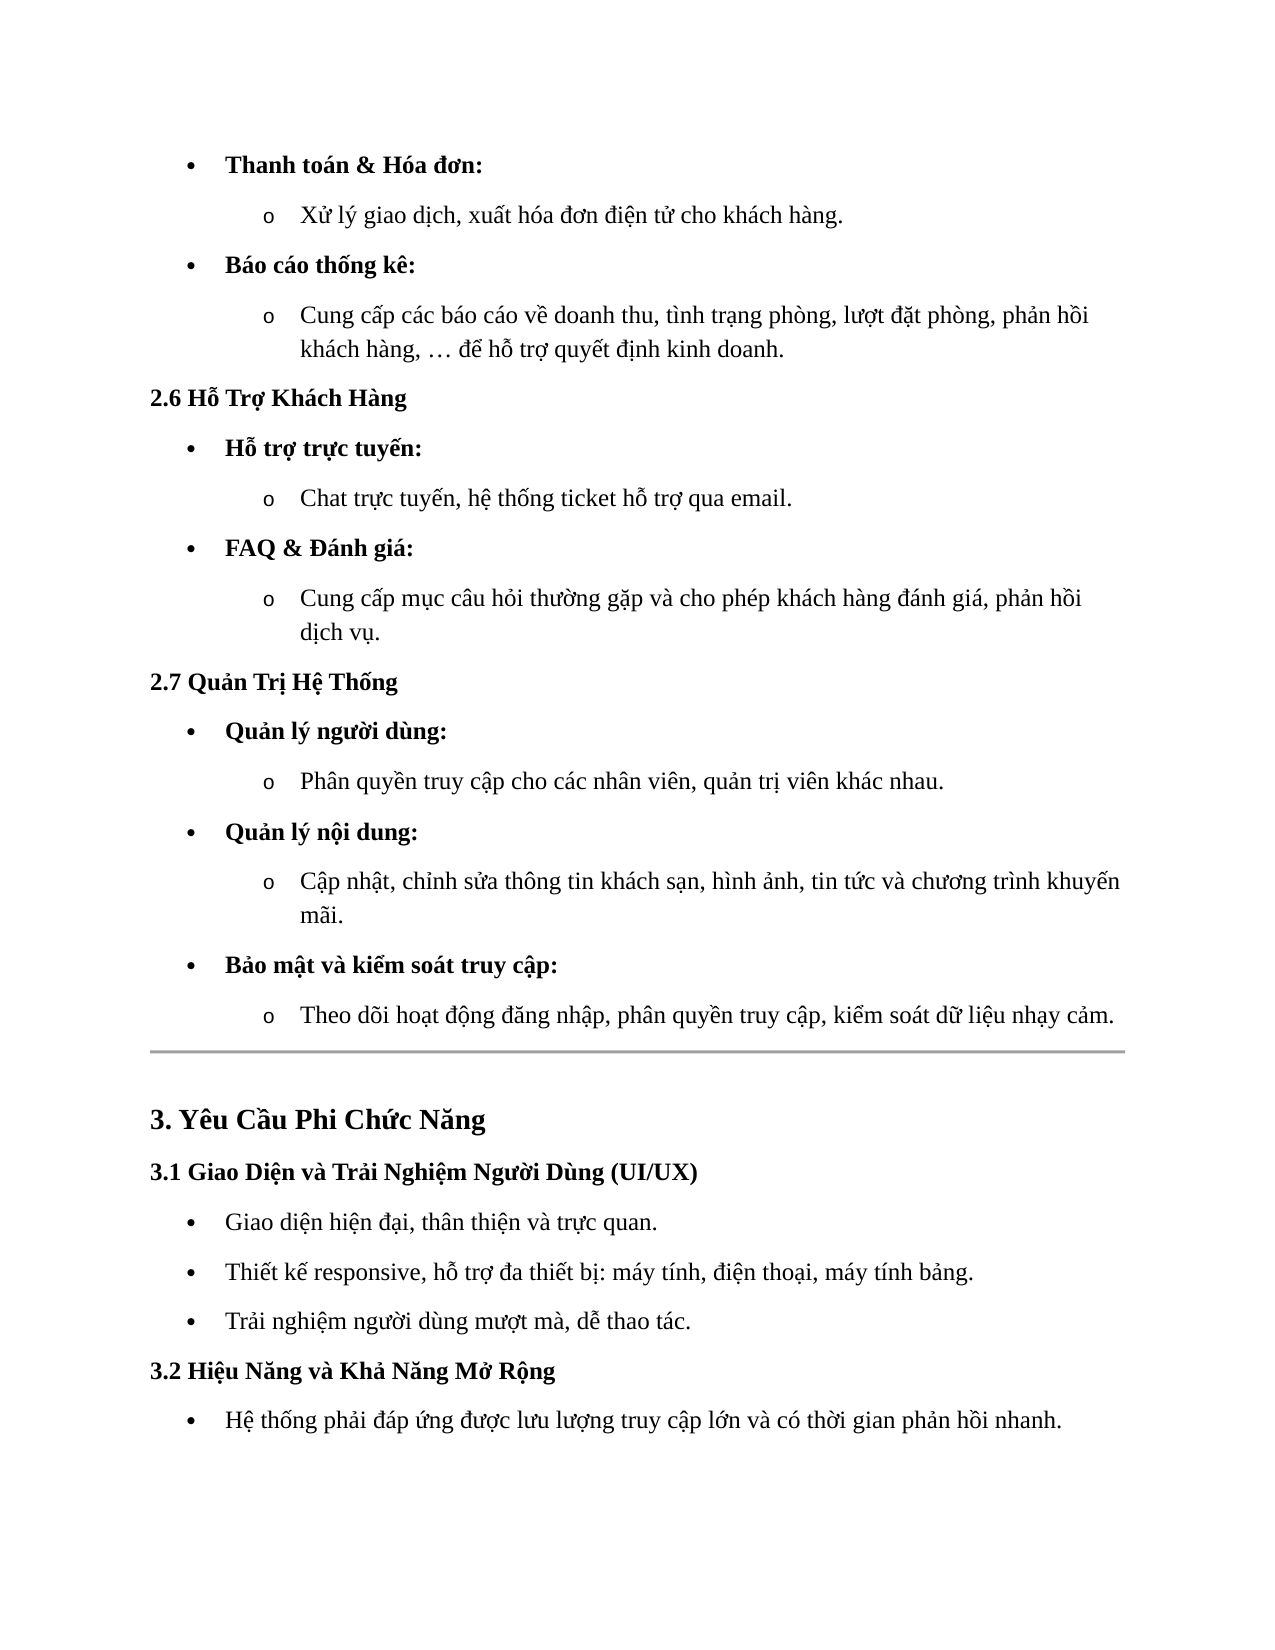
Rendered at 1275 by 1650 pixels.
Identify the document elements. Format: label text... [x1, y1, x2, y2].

text 3.2 Hiệu Năng và Khả Năng Mở Rộng [150, 1356, 1125, 1385]
text 2.7 Quản Trị Hệ Thống [150, 667, 1125, 696]
text 2.6 Hỗ Trợ Khách Hàng [150, 383, 1125, 412]
list Cung cấp các báo cáo về doanh thu, tình trạng phòng, lượt đặt phòng, phản hồi khách hàng, … để hỗ trợ quyết định kinh doanh. [262, 300, 1125, 363]
list Cung cấp mục câu hỏi thường gặp và cho phép khách hàng đánh giá, phản hồi dịch vụ. [262, 583, 1125, 646]
text 3. Yêu Cầu Phi Chức Năng [150, 1102, 1125, 1136]
list Xử lý giao dịch, xuất hóa đơn điện tử cho khách hàng. [262, 200, 1125, 229]
list Trải nghiệm người dùng mượt mà, dễ thao tác. [187, 1306, 1125, 1335]
list Giao diện hiện đại, thân thiện và trực quan. [187, 1207, 1125, 1236]
text 3.1 Giao Diện và Trải Nghiệm Người Dùng (UI/UX) [150, 1157, 1125, 1186]
list Chat trực tuyến, hệ thống ticket hỗ trợ qua email. [262, 483, 1125, 512]
list Quản lý người dùng: [187, 716, 1125, 745]
list Hệ thống phải đáp ứng được lưu lượng truy cập lớn và có thời gian phản hồi nhanh. [187, 1406, 1125, 1434]
list Bảo mật và kiểm soát truy cập: [187, 950, 1125, 979]
list Thanh toán & Hóa đơn: [187, 150, 1125, 179]
list Hỗ trợ trực tuyến: [187, 433, 1125, 462]
list Thiết kế responsive, hỗ trợ đa thiết bị: máy tính, điện thoại, máy tính bảng. [187, 1257, 1125, 1285]
list Phân quyền truy cập cho các nhân viên, quản trị viên khác nhau. [262, 766, 1125, 796]
list Quản lý nội dung: [187, 817, 1125, 846]
list Báo cáo thống kê: [187, 250, 1125, 279]
list Theo dõi hoạt động đăng nhập, phân quyền truy cập, kiểm soát dữ liệu nhạy cảm. [262, 1000, 1125, 1029]
list FAQ & Đánh giá: [187, 533, 1125, 562]
list Cập nhật, chỉnh sửa thông tin khách sạn, hình ảnh, tin tức và chương trình khuyến mãi. [262, 866, 1125, 929]
